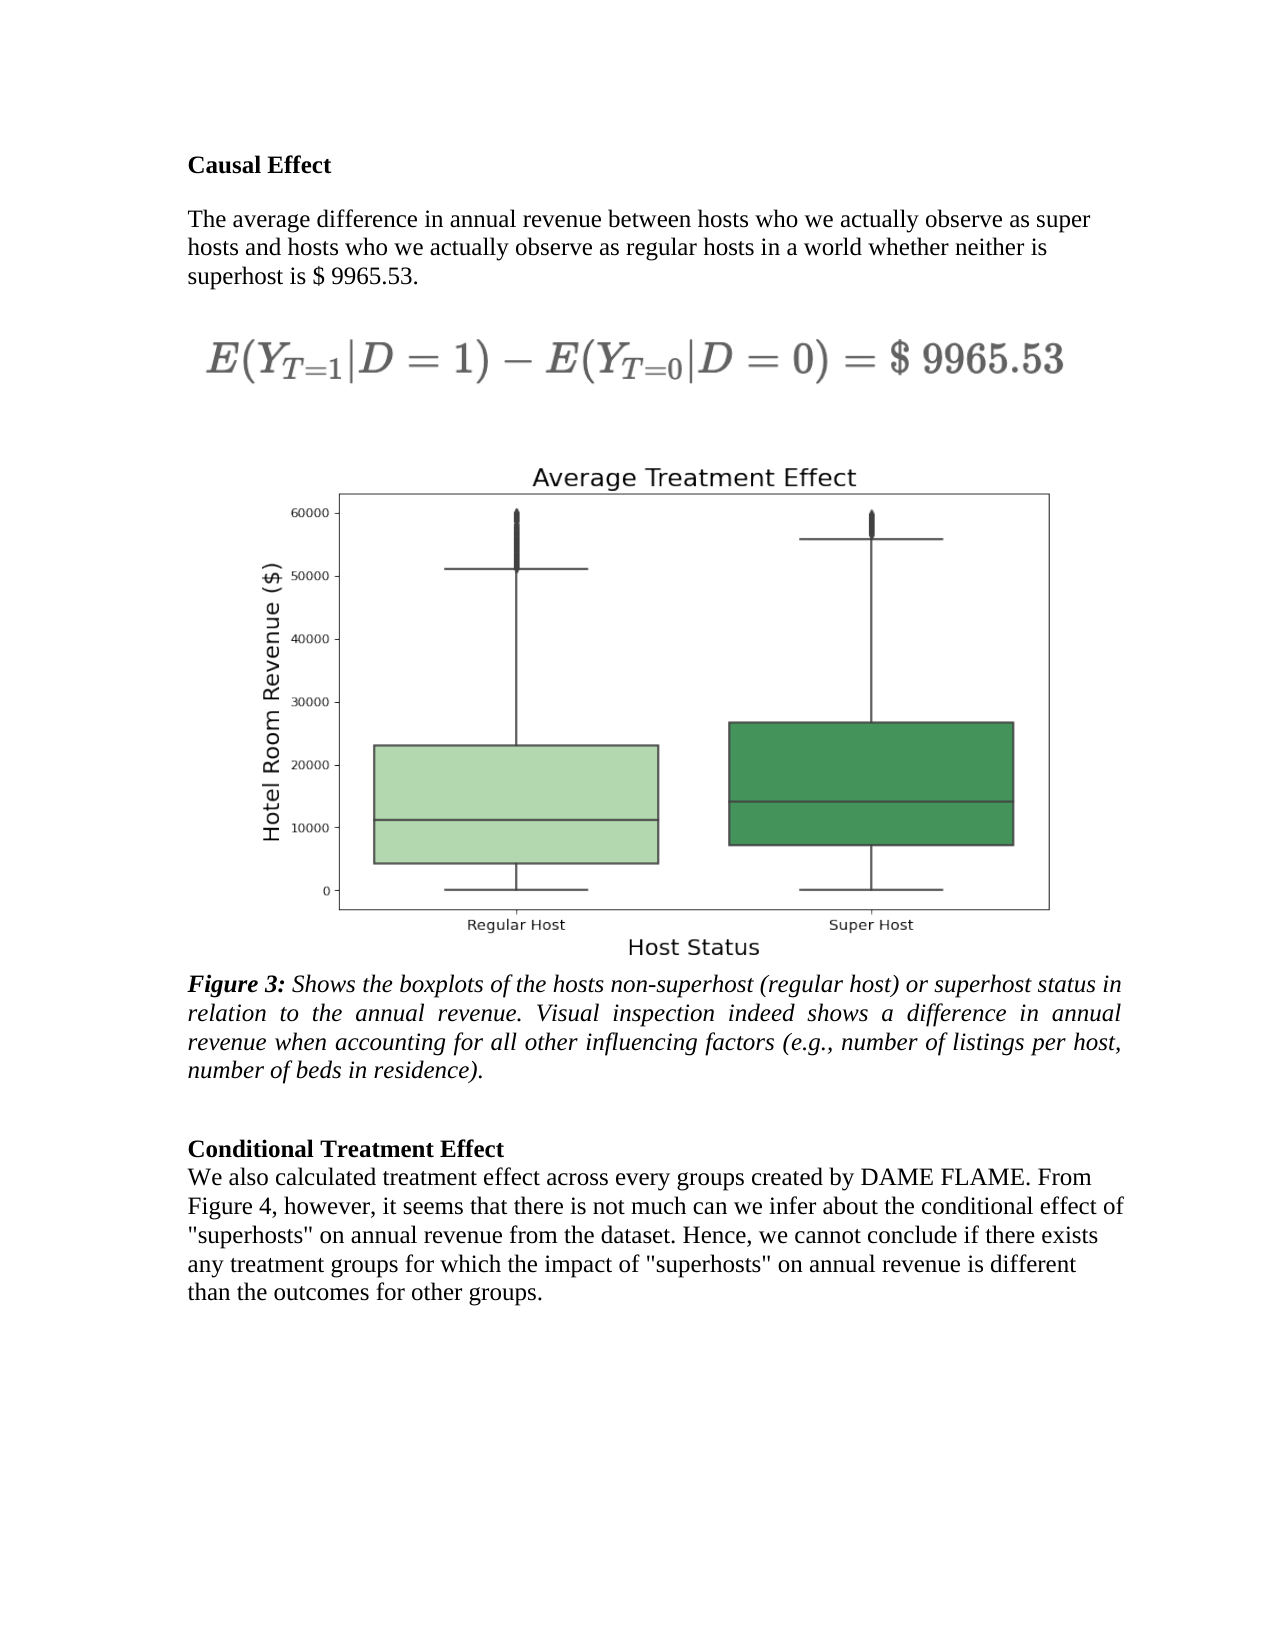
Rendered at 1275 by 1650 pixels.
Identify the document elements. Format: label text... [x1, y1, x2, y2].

picture [190, 315, 1085, 403]
text Causal Effect [150, 150, 1125, 179]
text Figure 3: Shows the boxplots of the hosts non-superhost (regular host) or superhost status in relation to the annual revenue. Visual inspection indeed shows a difference in annual revenue when accounting for all other influencing factors (e.g., number of listings per host, number of beds in residence). [187, 969, 1125, 1084]
text The average difference in annual revenue between hosts who we actually observe as super hosts and hosts who we actually observe as regular hosts in a world whether neither is superhost is $ 9965.53. [187, 204, 1125, 290]
picture [254, 460, 1058, 969]
text We also calculated treatment effect across every groups created by DAME FLAME. From Figure 4, however, it seems that there is not much can we infer about the conditional effect of "superhosts" on annual revenue from the dataset. Hence, we cannot conclude if there exists any treatment groups for which the impact of "superhosts" on annual revenue is different than the outcomes for other groups. [187, 1162, 1125, 1306]
text Conditional Treatment Effect [187, 1134, 1125, 1162]
